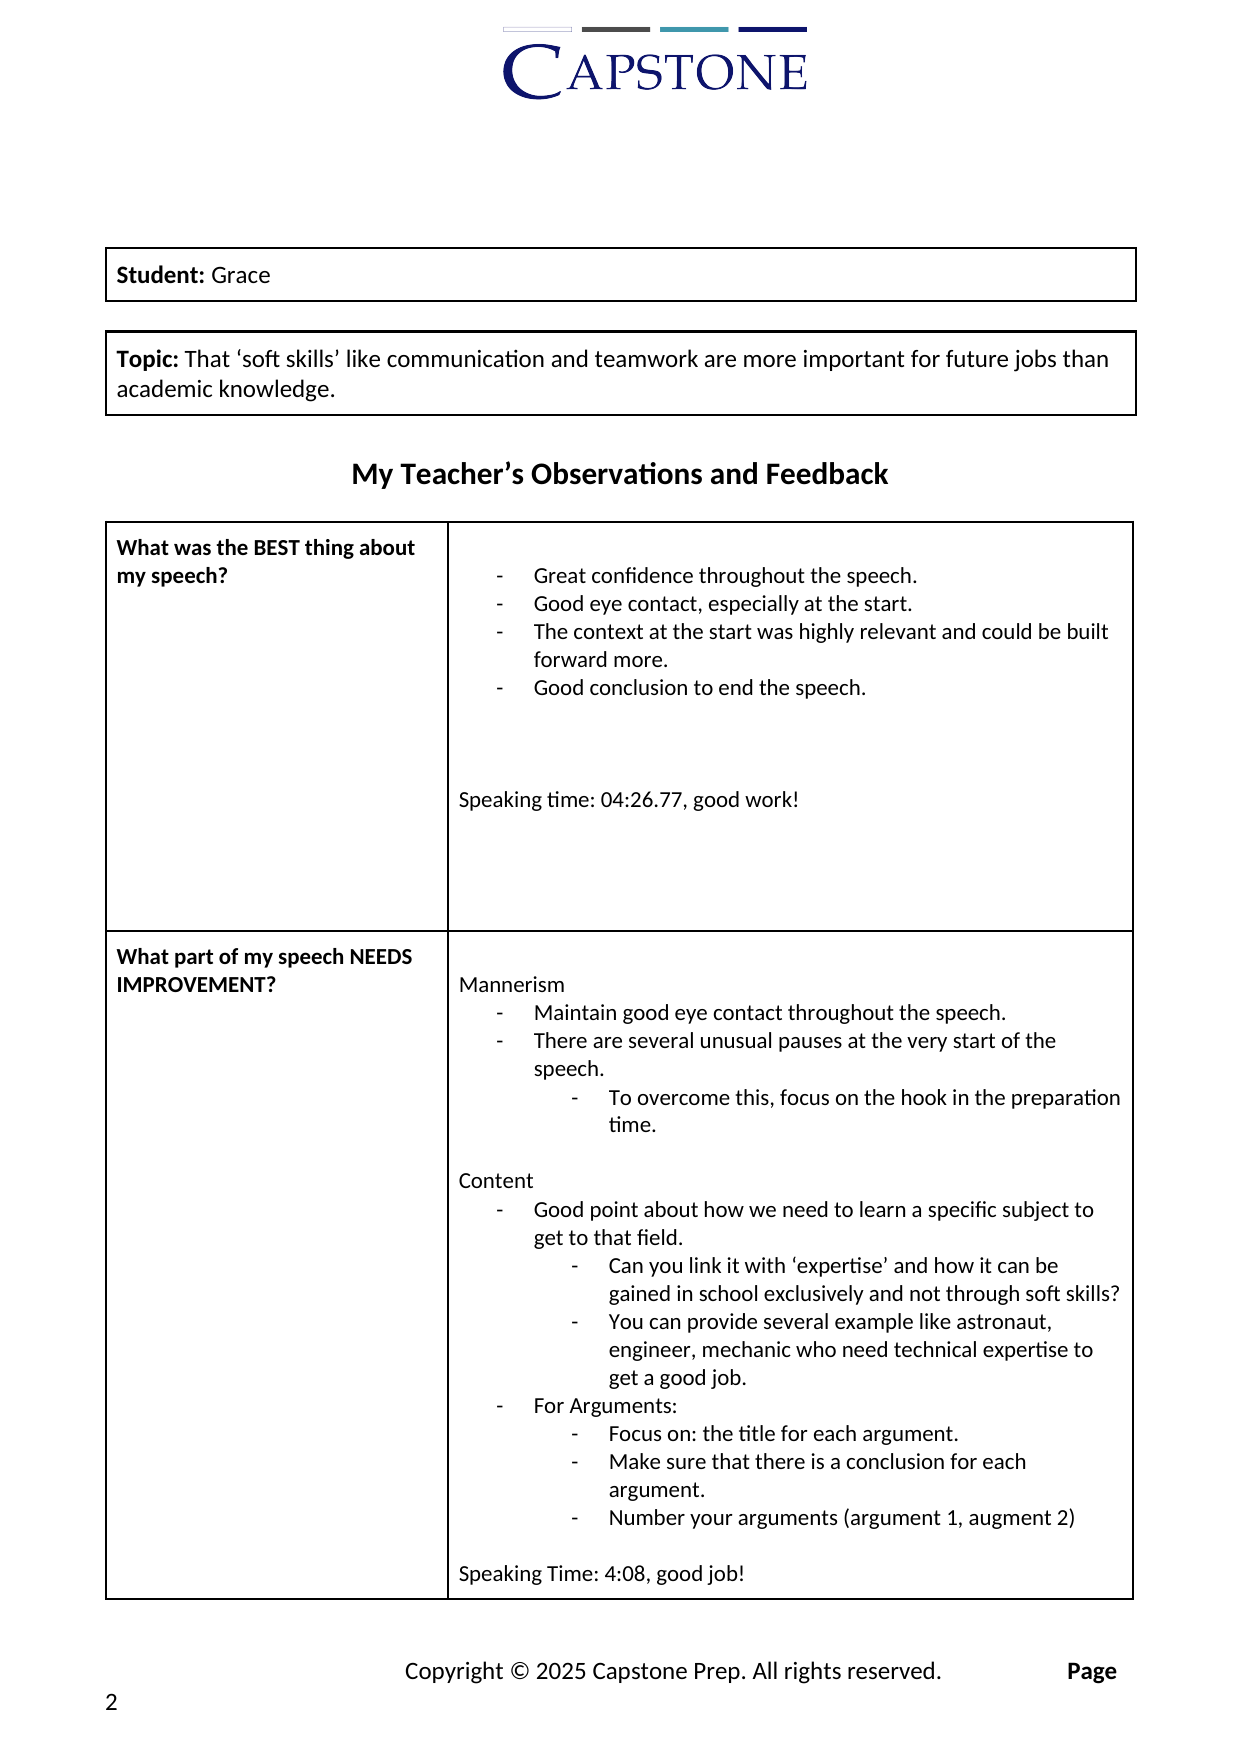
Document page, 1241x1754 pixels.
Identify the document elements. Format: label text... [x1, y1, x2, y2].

table_header Student: Grace [107, 249, 1135, 300]
table_header What was the BEST thing about my speech? [107, 523, 447, 930]
table_header Great confidence throughout the speech. Good eye contact, especially at the start. The context at the start was highly relevant and could be built forward more. Good conclusion to end the speech. Speaking time: 04:26.77, good work! [449, 523, 1132, 930]
table_cell Mannerism Maintain good eye contact throughout the speech. There are several unusual pauses at the very start of the speech. To overcome this, focus on the hook in the preparation time. Content Good point about how we need to learn a specific subject to get to that field. Can you link it with ‘expertise’ and how it can be gained in school exclusively and not through soft skills? You can provide several example like astronaut, engineer, mechanic who need technical expertise to get a good job. For Arguments: Focus on: the title for each argument. Make sure that there is a conclusion for each argument. Number your arguments (argument 1, augment 2) Speaking Time: 4:08, good job! [449, 932, 1132, 1597]
table_cell What part of my speech NEEDS IMPROVEMENT? [107, 932, 447, 1597]
table_header Topic: That ‘soft skills’ like communication and teamwork are more important for future jobs than academic knowledge. [107, 333, 1135, 414]
text My Teacher’s Observations and Feedback [105, 454, 1135, 493]
picture [495, 18, 816, 106]
